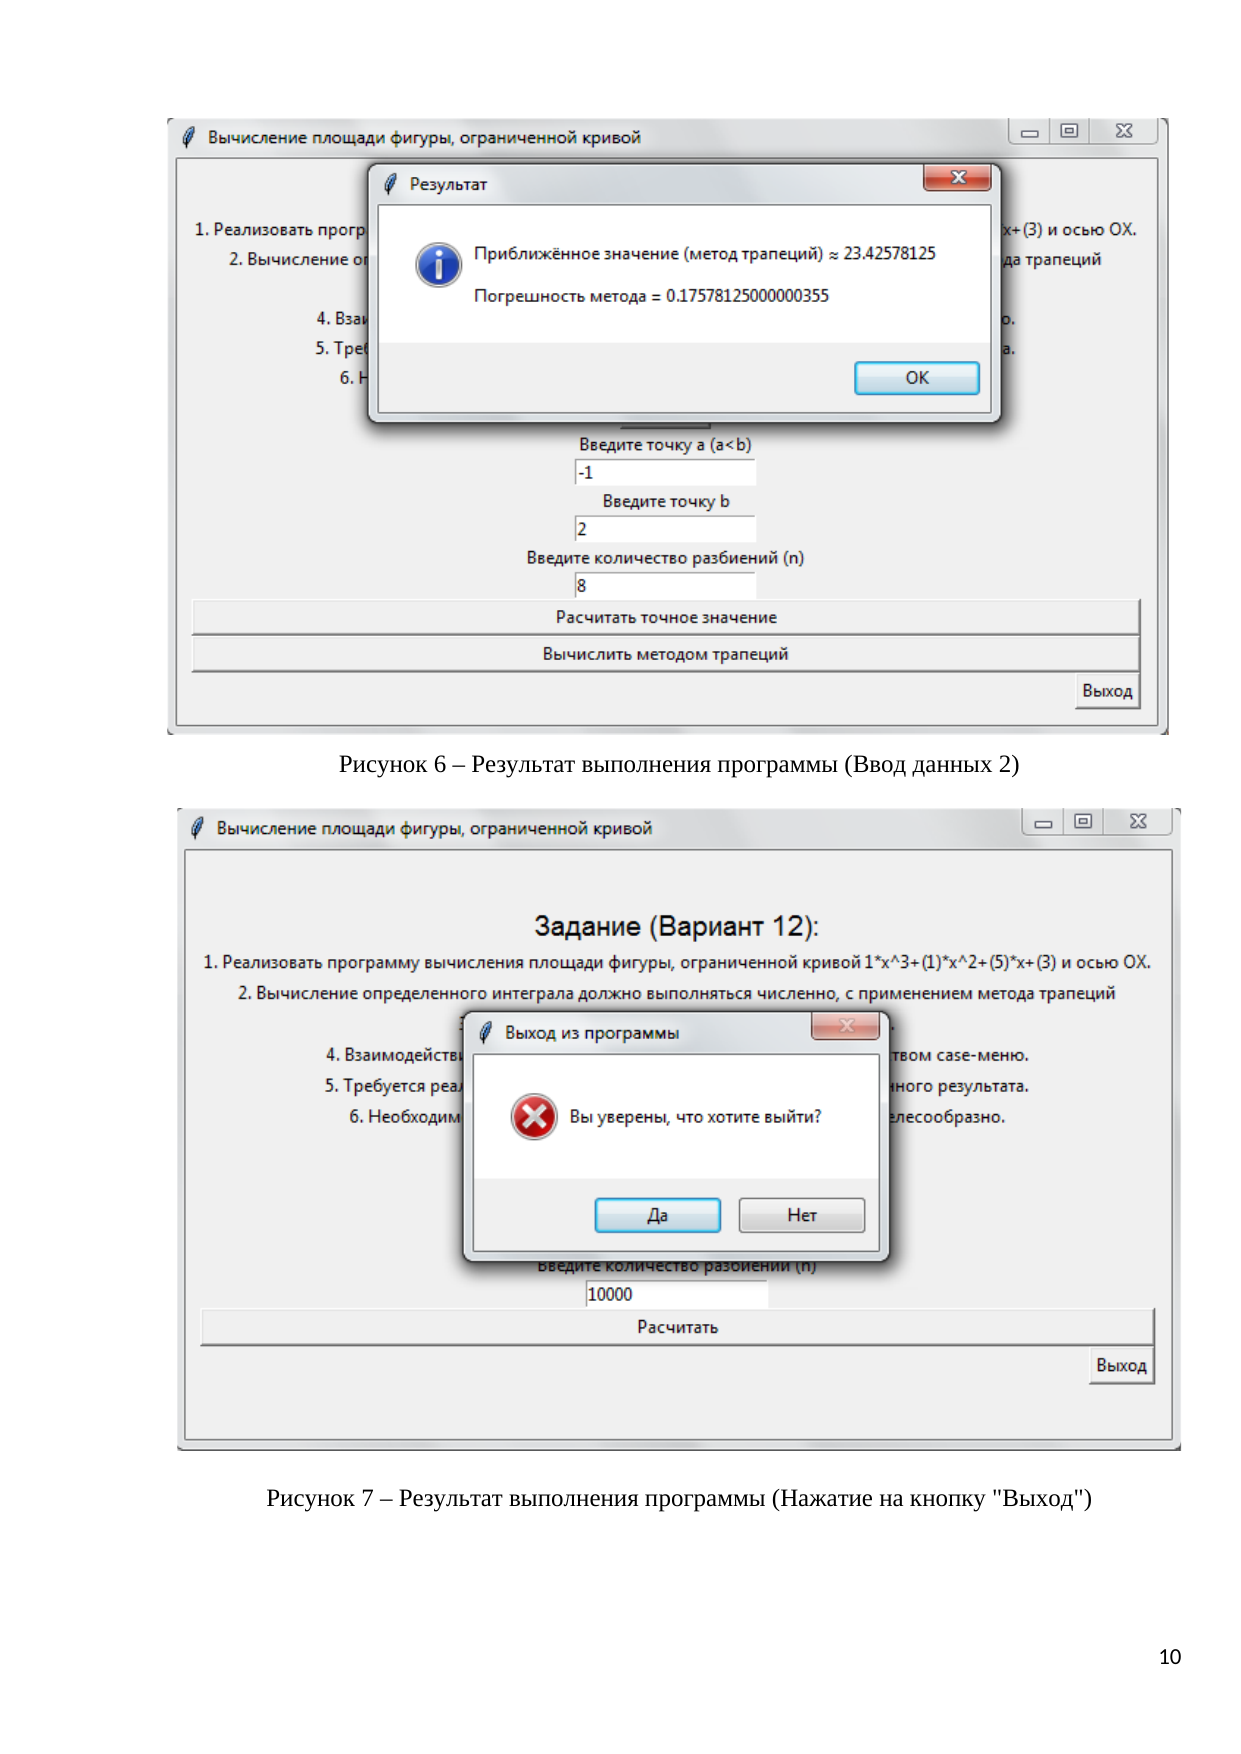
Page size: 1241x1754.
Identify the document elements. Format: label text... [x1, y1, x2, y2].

text Рисунок 7 – Результат выполнения программы (Нажатие на кнопку "Выход") [177, 1483, 1181, 1512]
picture [167, 118, 1169, 735]
picture [177, 808, 1182, 1451]
